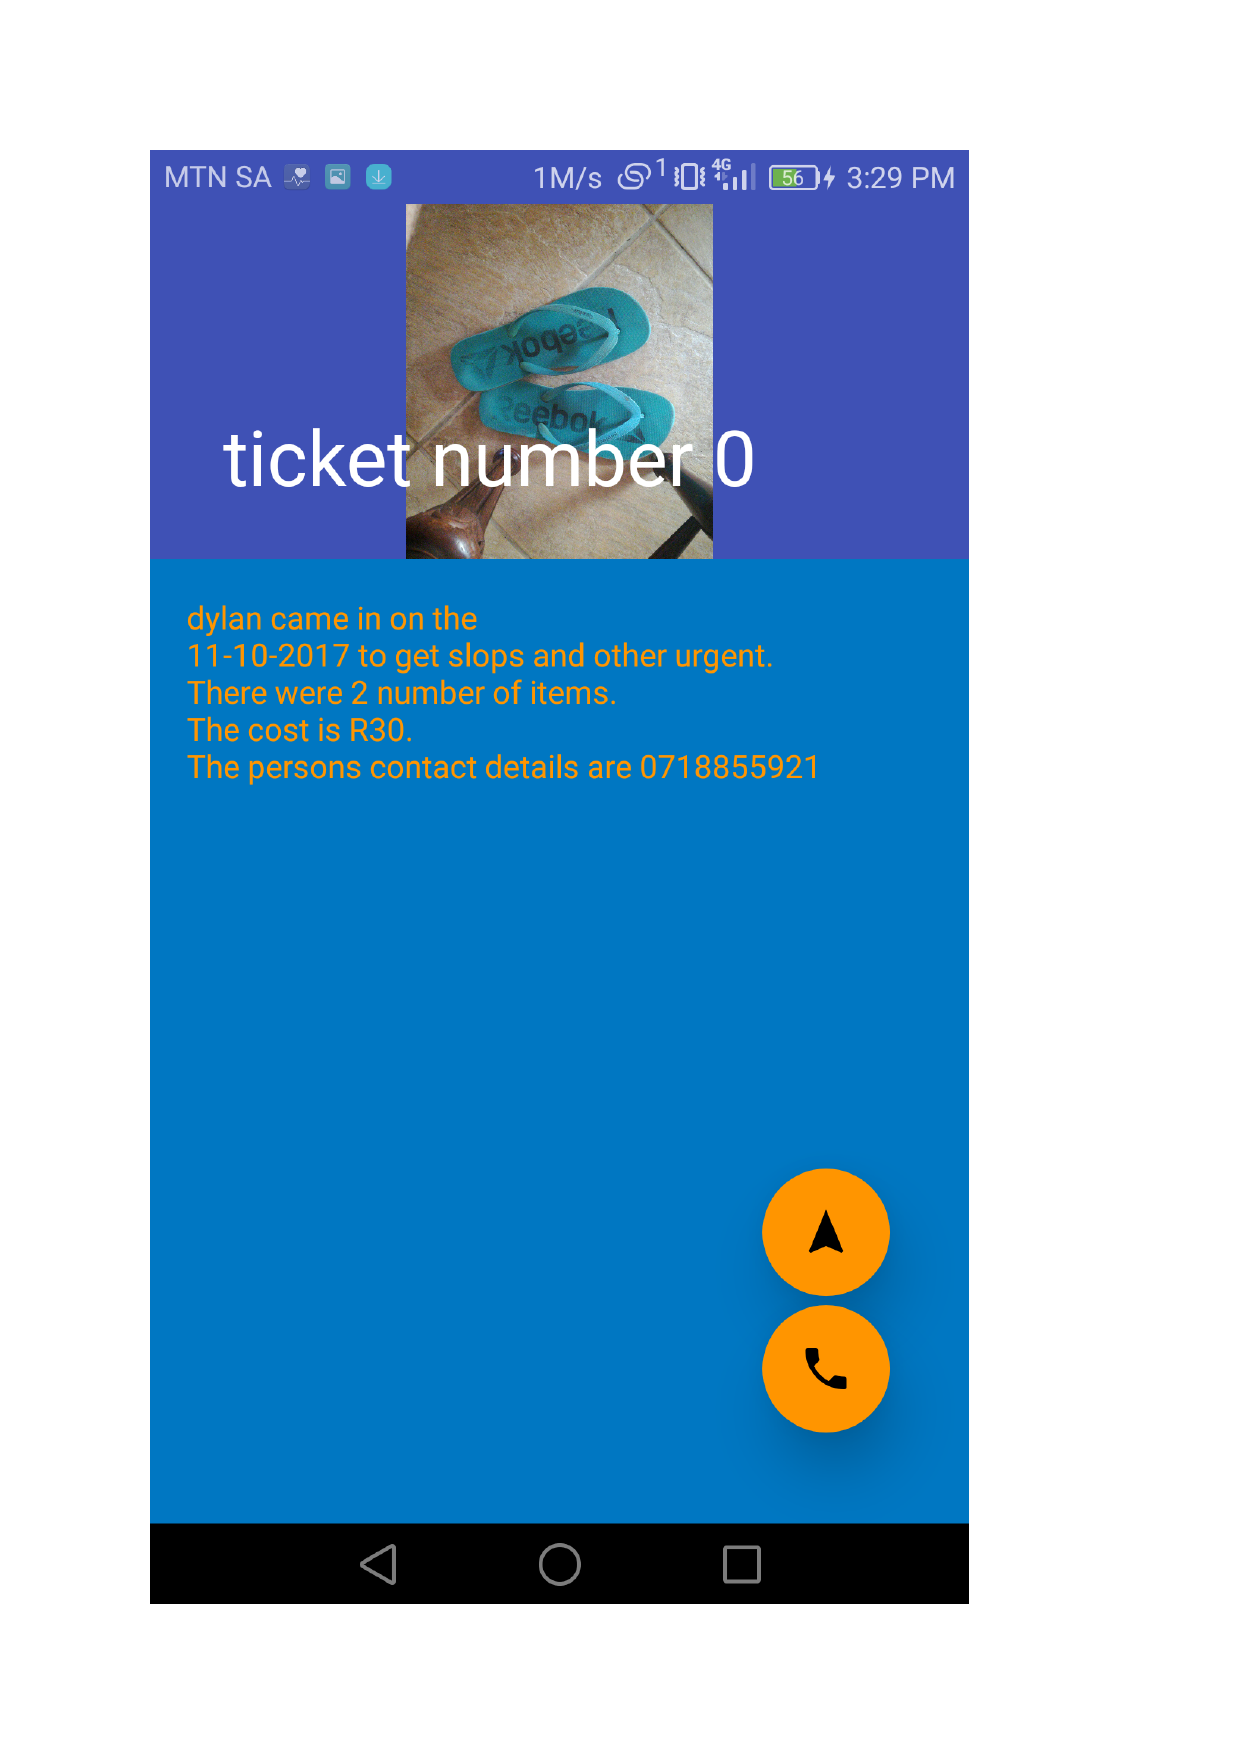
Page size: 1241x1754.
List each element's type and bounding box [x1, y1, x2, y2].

picture [150, 150, 969, 1604]
